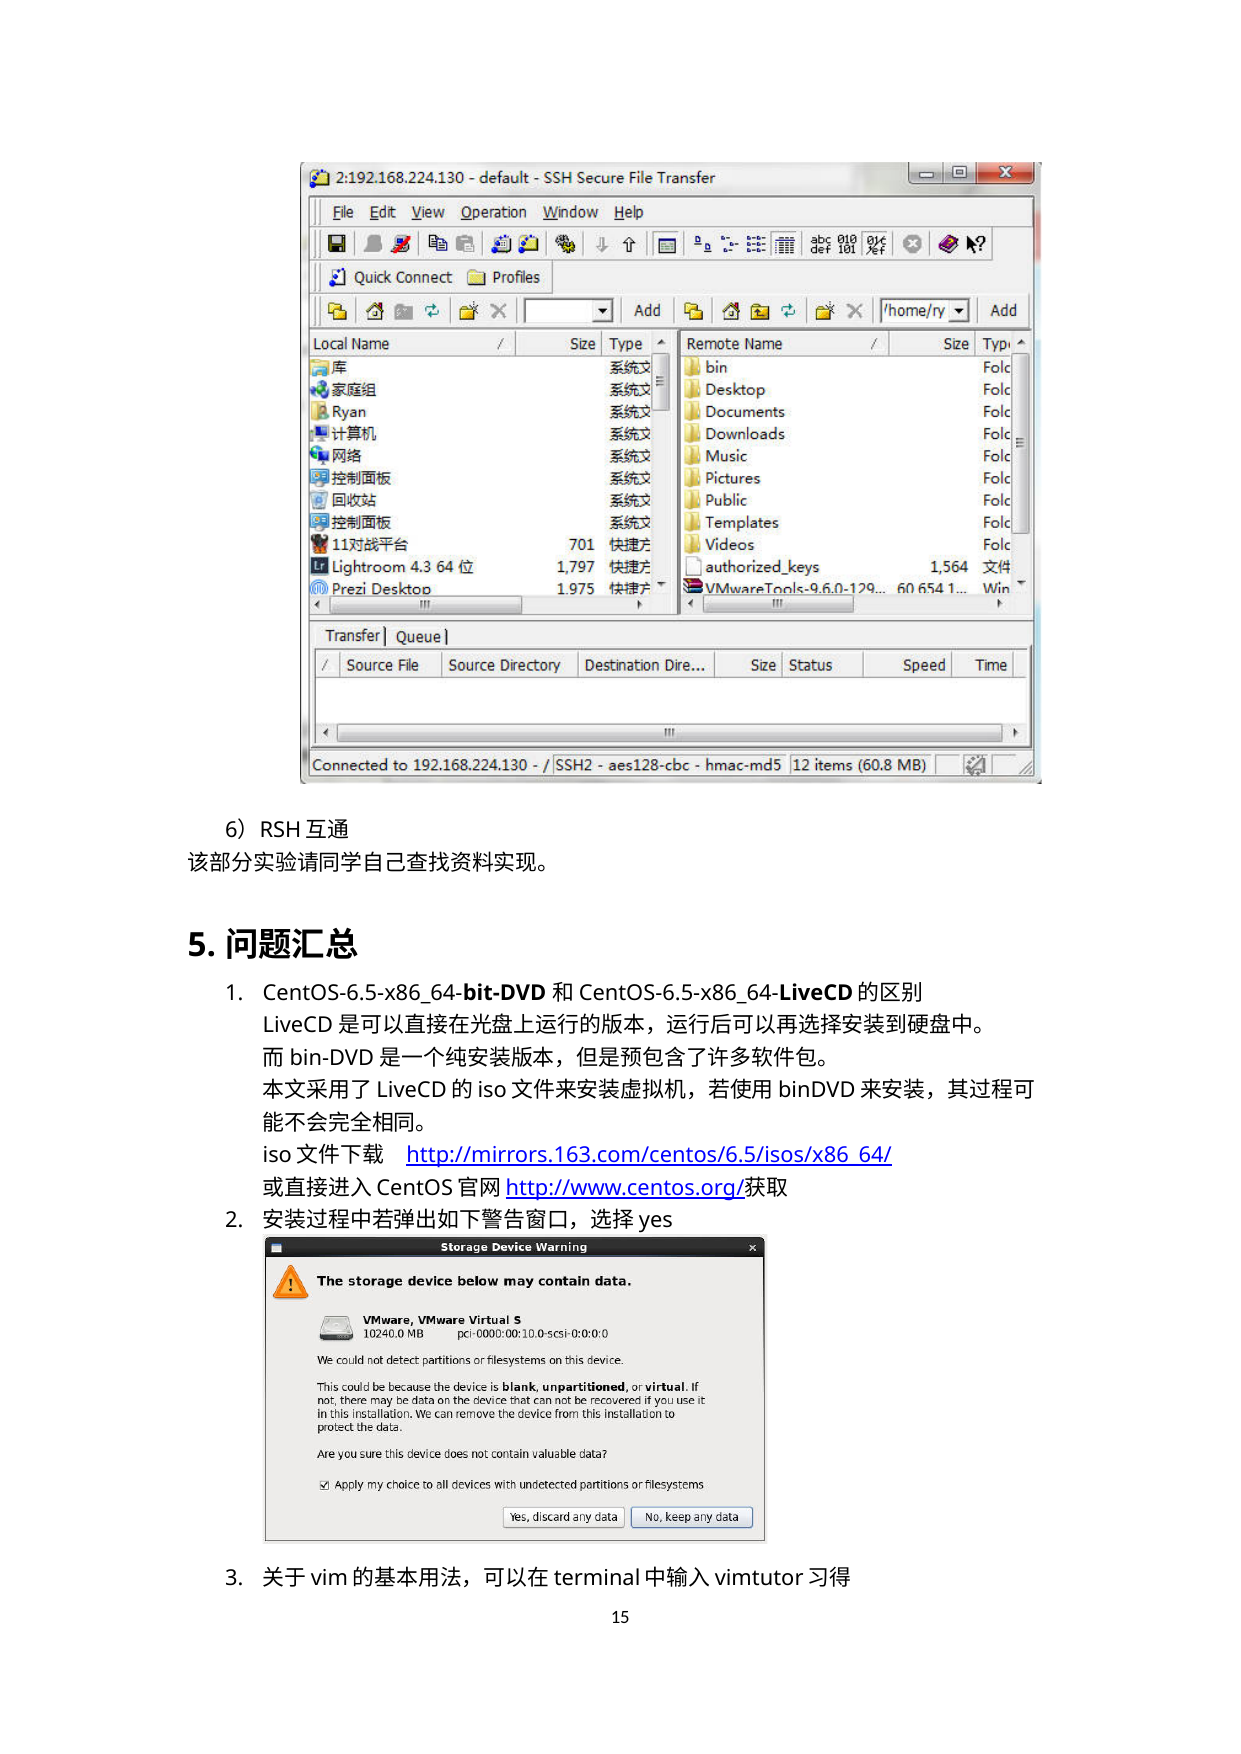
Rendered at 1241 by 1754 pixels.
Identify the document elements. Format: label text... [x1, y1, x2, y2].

list 问题汇总 [187, 909, 1053, 974]
text iso文件下载 http://mirrors.163.com/centos/6.5/isos/x86_64/ [262, 1137, 1053, 1169]
picture [300, 162, 1042, 784]
list 安装过程中若弹出如下警告窗口，选择yes [225, 1202, 1053, 1234]
text 而 bin-DVD 是一个纯安装版本，但是预包含了许多软件包。 [219, 1039, 1053, 1072]
text 或直接进入CentOS官网http://www.centos.org/获取 [262, 1169, 1053, 1202]
text LiveCD 是可以直接在光盘上运行的版本，运行后可以再选择安装到硬盘中。 [219, 1007, 1053, 1039]
text 该部分实验请同学自己查找资料实现。 [187, 844, 1053, 877]
picture [262, 1234, 768, 1544]
text 本文采用了LiveCD的iso文件来安装虚拟机，若使用binDVD来安装，其过程可能不会完全相同。 [262, 1072, 1053, 1137]
text 6）RSH互通 [225, 812, 1053, 844]
list CentOS-6.5-x86_64-bit-DVD 和 CentOS-6.5-x86_64-LiveCD的区别 [225, 974, 1053, 1007]
list 关于vim的基本用法，可以在terminal中输入vimtutor习得 [225, 1559, 1053, 1592]
